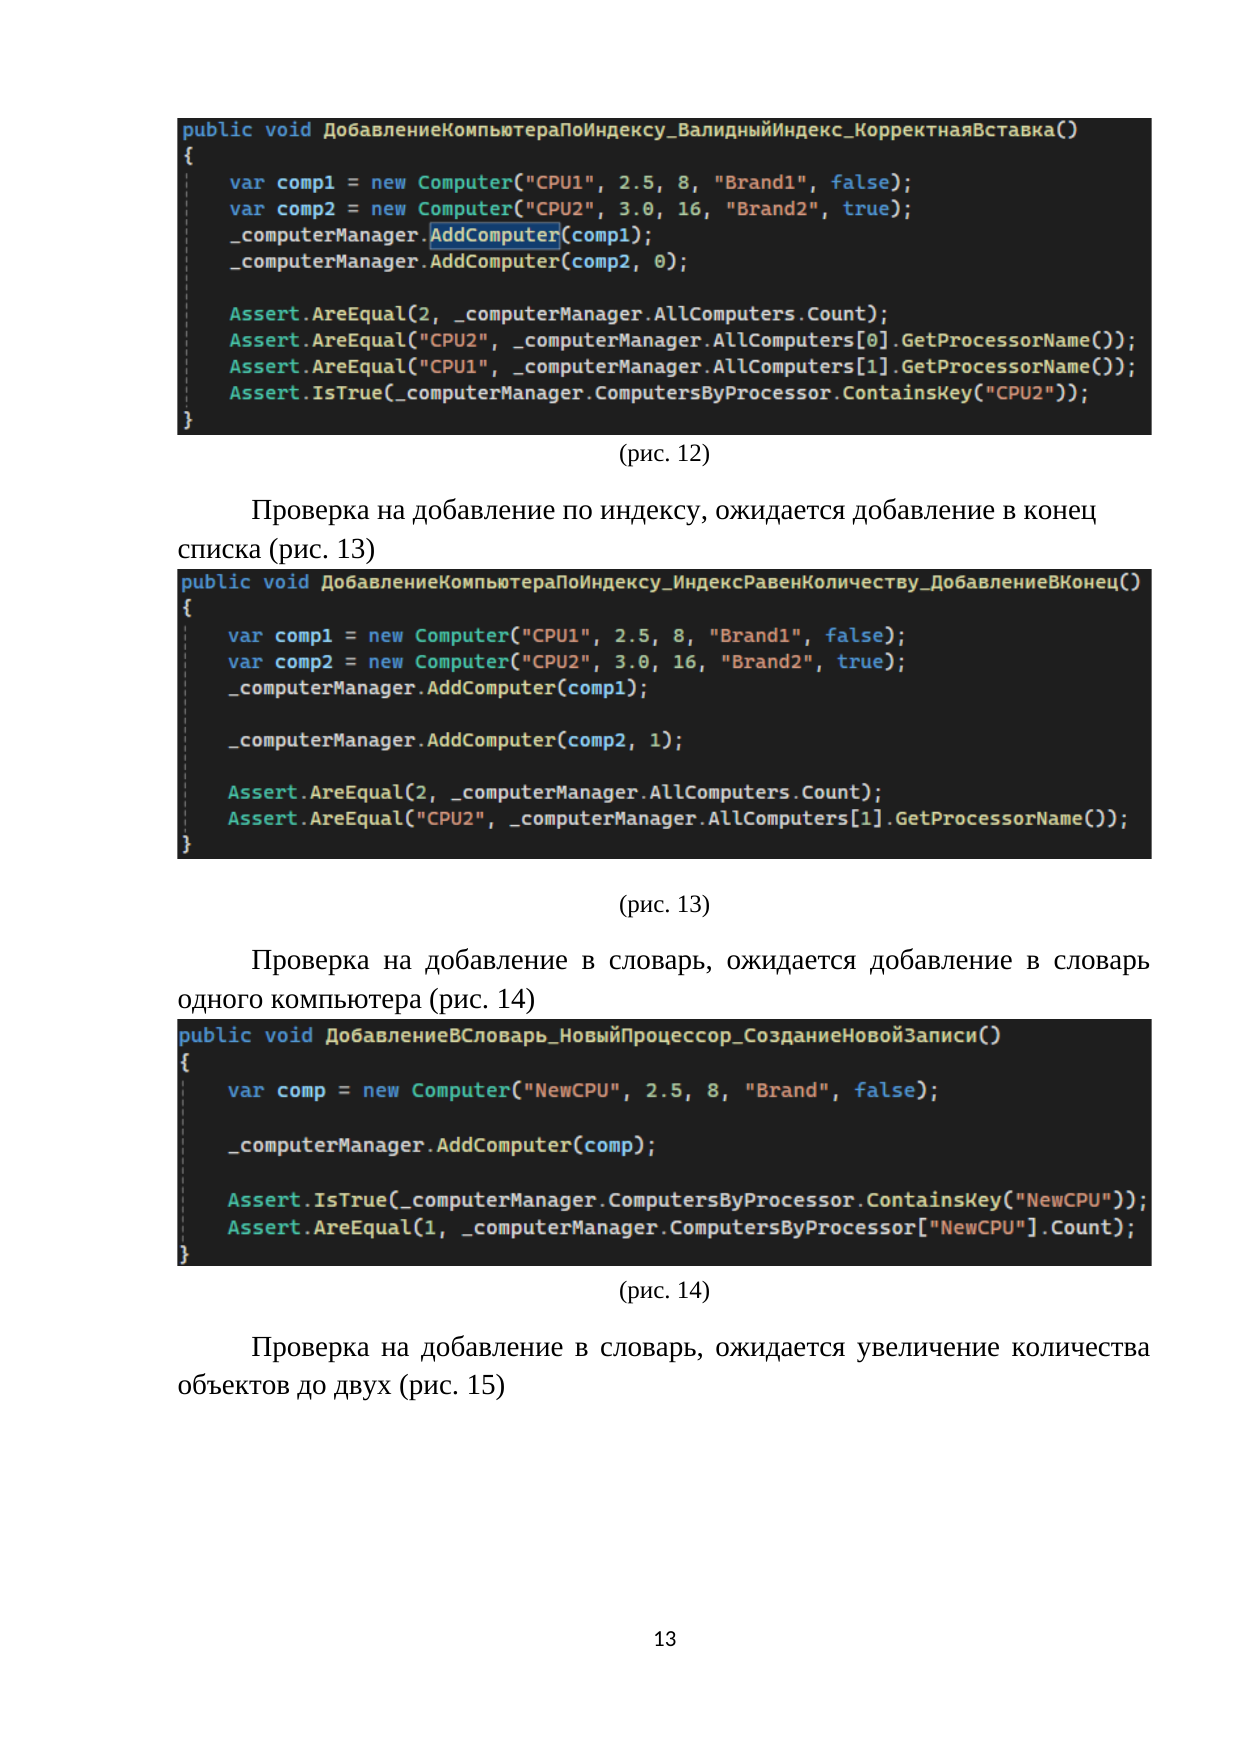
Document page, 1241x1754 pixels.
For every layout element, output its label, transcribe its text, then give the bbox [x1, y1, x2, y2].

text Проверка на добавление в словарь, ожидается увеличение количества объектов до двух (рис. 15) [177, 1329, 1152, 1401]
text Проверка на добавление по индексу, ожидается добавление в конец списка (рис. 13) [177, 492, 1152, 564]
picture [177, 569, 1152, 859]
text (рис. 14) [177, 1266, 1152, 1304]
text (рис. 12) [177, 435, 1152, 467]
text (рис. 13) [177, 859, 1152, 917]
picture [177, 118, 1152, 435]
picture [177, 1019, 1152, 1266]
text Проверка на добавление в словарь, ожидается добавление в словарь одного компьютера (рис. 14) [177, 942, 1152, 1014]
